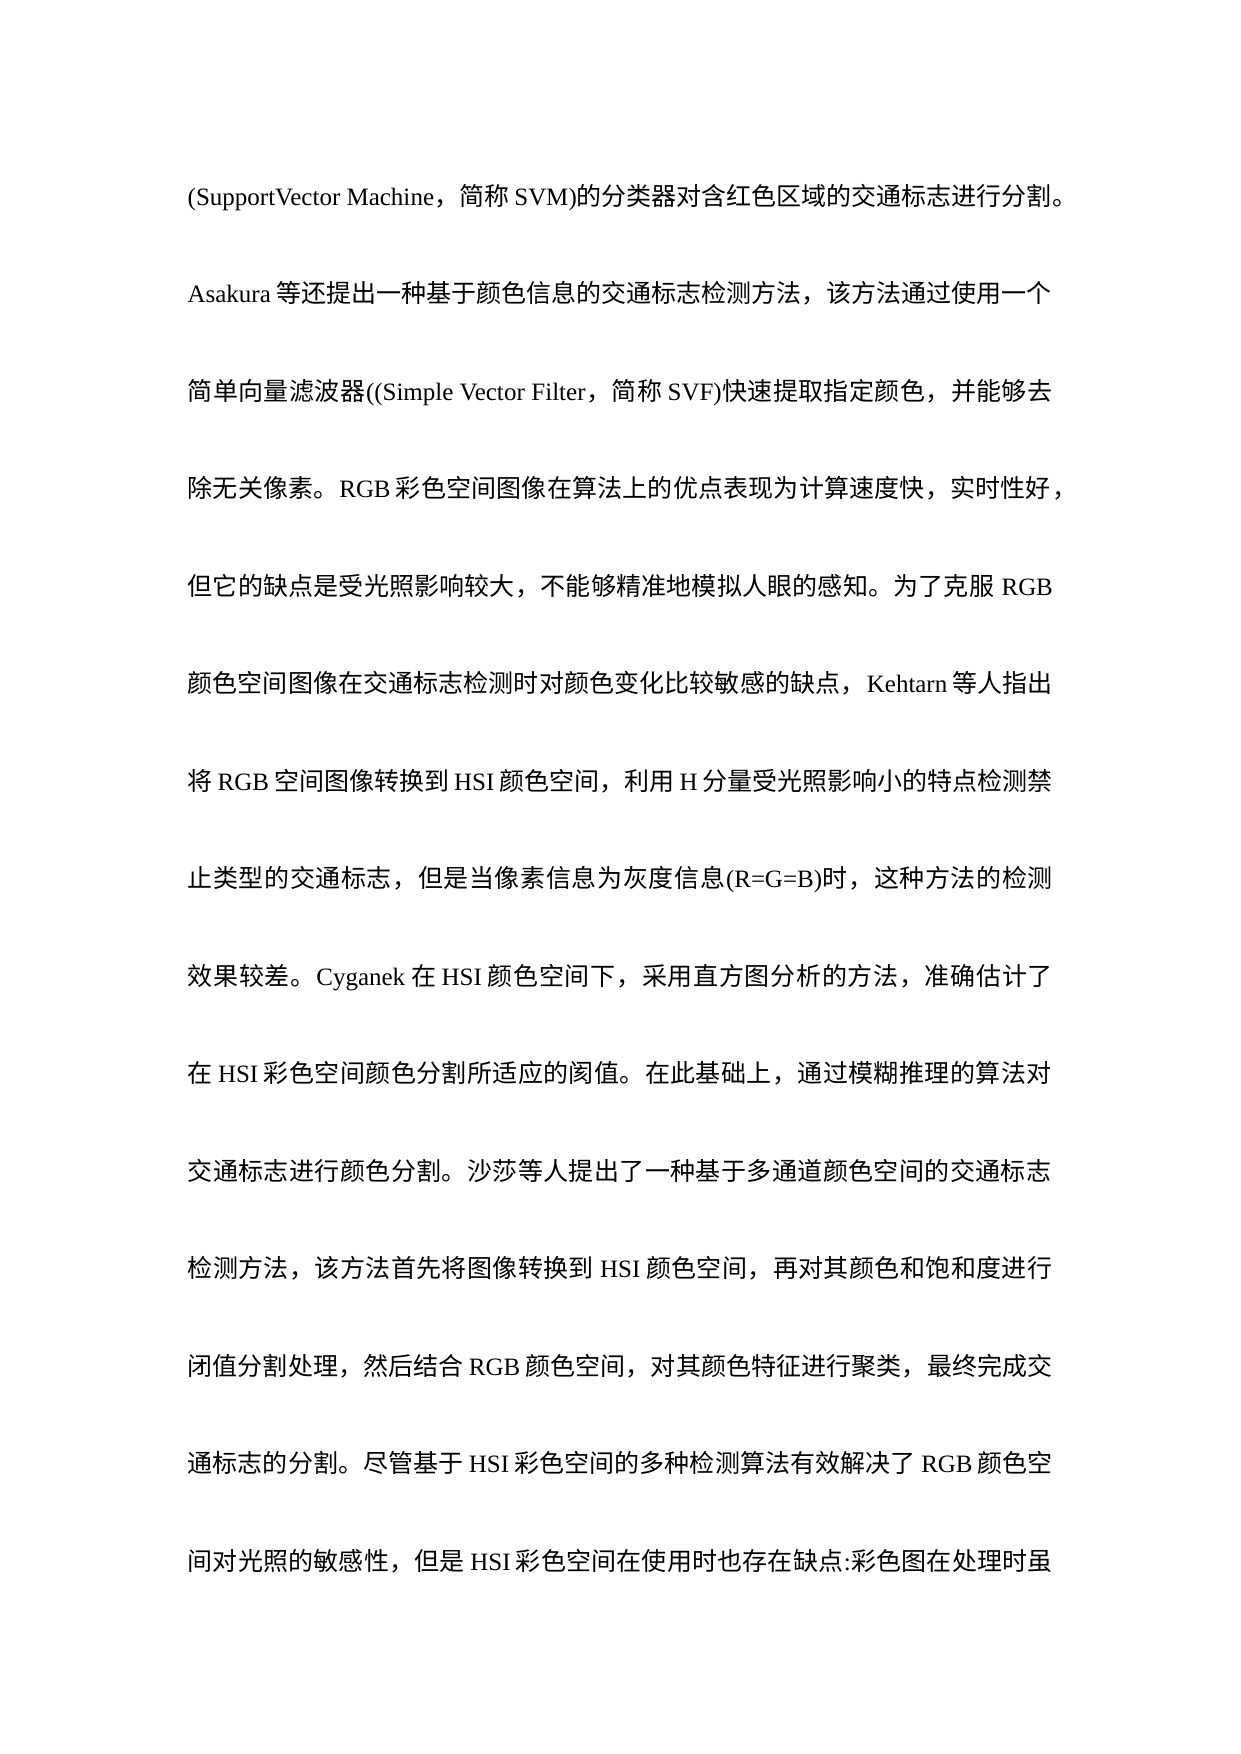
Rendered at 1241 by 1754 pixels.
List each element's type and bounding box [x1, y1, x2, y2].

text [187, 162, 1053, 1592]
